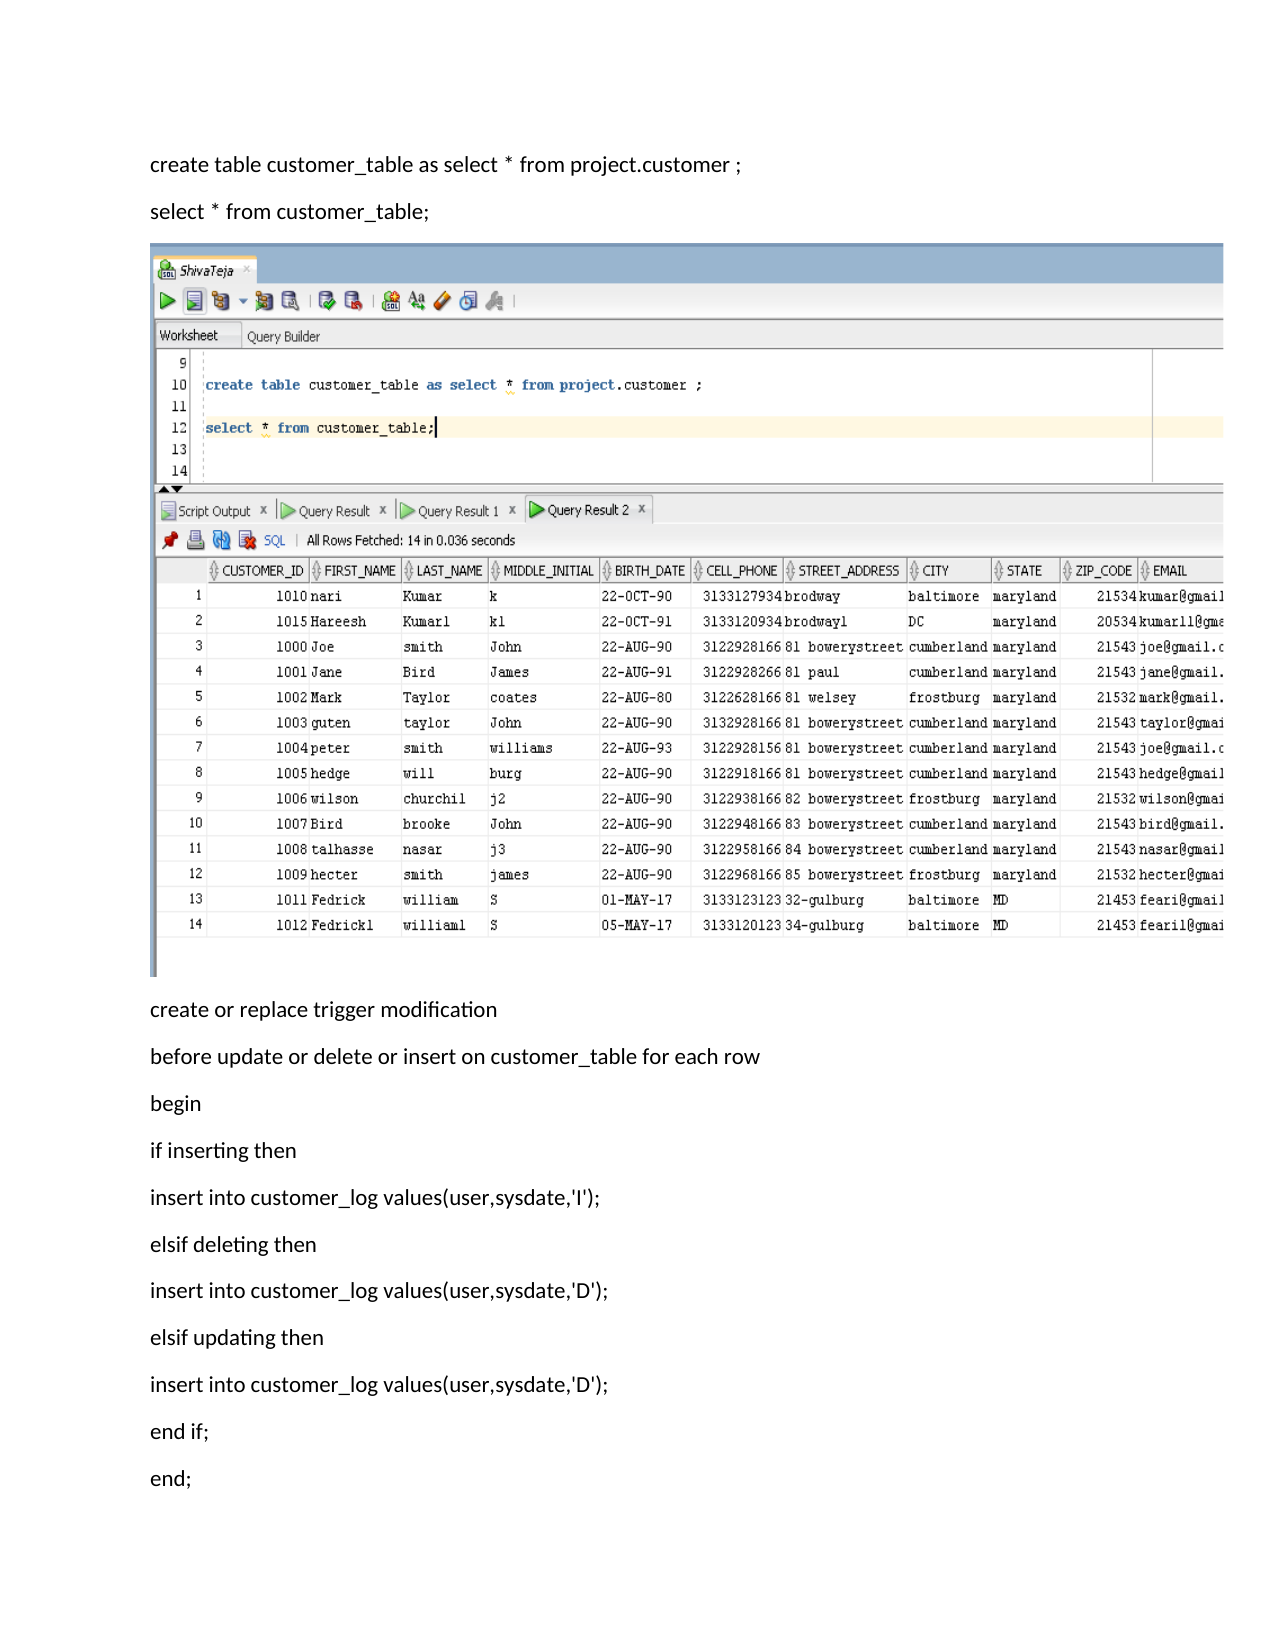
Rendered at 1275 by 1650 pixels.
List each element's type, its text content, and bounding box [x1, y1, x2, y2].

text begin [150, 1089, 1125, 1117]
text end; [150, 1464, 1125, 1492]
text elsif deleting then [150, 1230, 1125, 1258]
text elsif updating then [150, 1323, 1125, 1352]
text insert into customer_log values(user,sysdate,'I'); [150, 1183, 1125, 1211]
text end if; [150, 1417, 1125, 1445]
text before update or delete or insert on customer_table for each row [150, 1042, 1125, 1070]
text select * from customer_table; [150, 197, 1125, 225]
text if inserting then [150, 1136, 1125, 1164]
text create table customer_table as select * from project.customer ; [150, 150, 1125, 178]
text insert into customer_log values(user,sysdate,'D'); [150, 1277, 1125, 1305]
text create or replace trigger modification [150, 995, 1125, 1023]
picture [150, 243, 1224, 977]
text insert into customer_log values(user,sysdate,'D'); [150, 1370, 1125, 1398]
